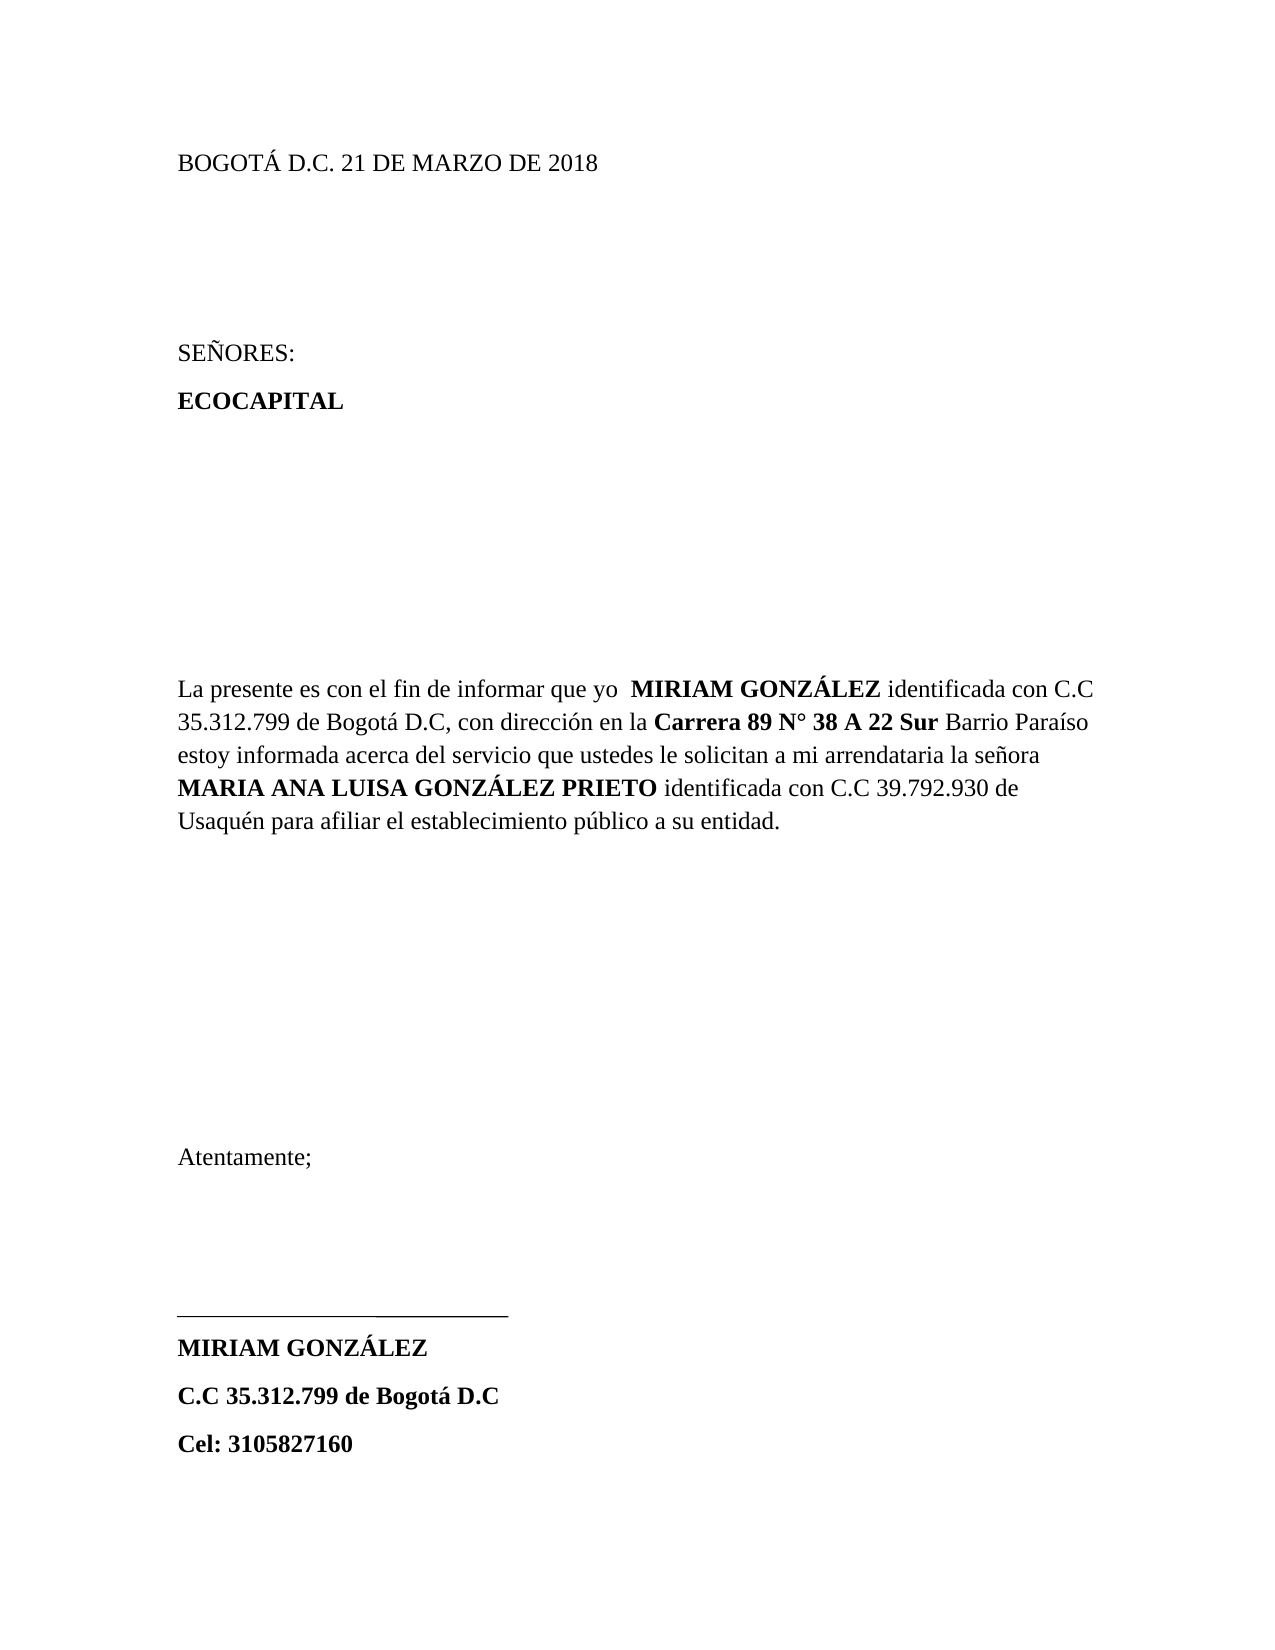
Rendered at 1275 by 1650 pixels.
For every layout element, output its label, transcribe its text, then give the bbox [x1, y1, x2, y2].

text C.C 35.312.799 de Bogotá D.C [177, 1381, 1098, 1410]
text SEÑORES: [177, 338, 1098, 367]
text ECOCAPITAL [177, 386, 1098, 415]
text MIRIAM GONZÁLEZ [177, 1333, 1098, 1362]
text Atentamente; [177, 1142, 1098, 1171]
text Cel: 3105827160 [177, 1429, 1098, 1457]
text BOGOTÁ D.C. 21 DE MARZO DE 2018 [177, 148, 1098, 176]
text La presente es con el fin de informar que yo MIRIAM GONZÁLEZ identificada con C.C 35.312.799 de Bogotá D.C, con dirección en la Carrera 89 N° 38 A 22 Sur Barrio Paraíso estoy informada acerca del servicio que ustedes le solicitan a mi arrendataria la señora MARIA ANA LUISA GONZÁLEZ PRIETO identificada con C.C 39.792.930 de Usaquén para afiliar el establecimiento público a su entidad. [177, 674, 1098, 835]
